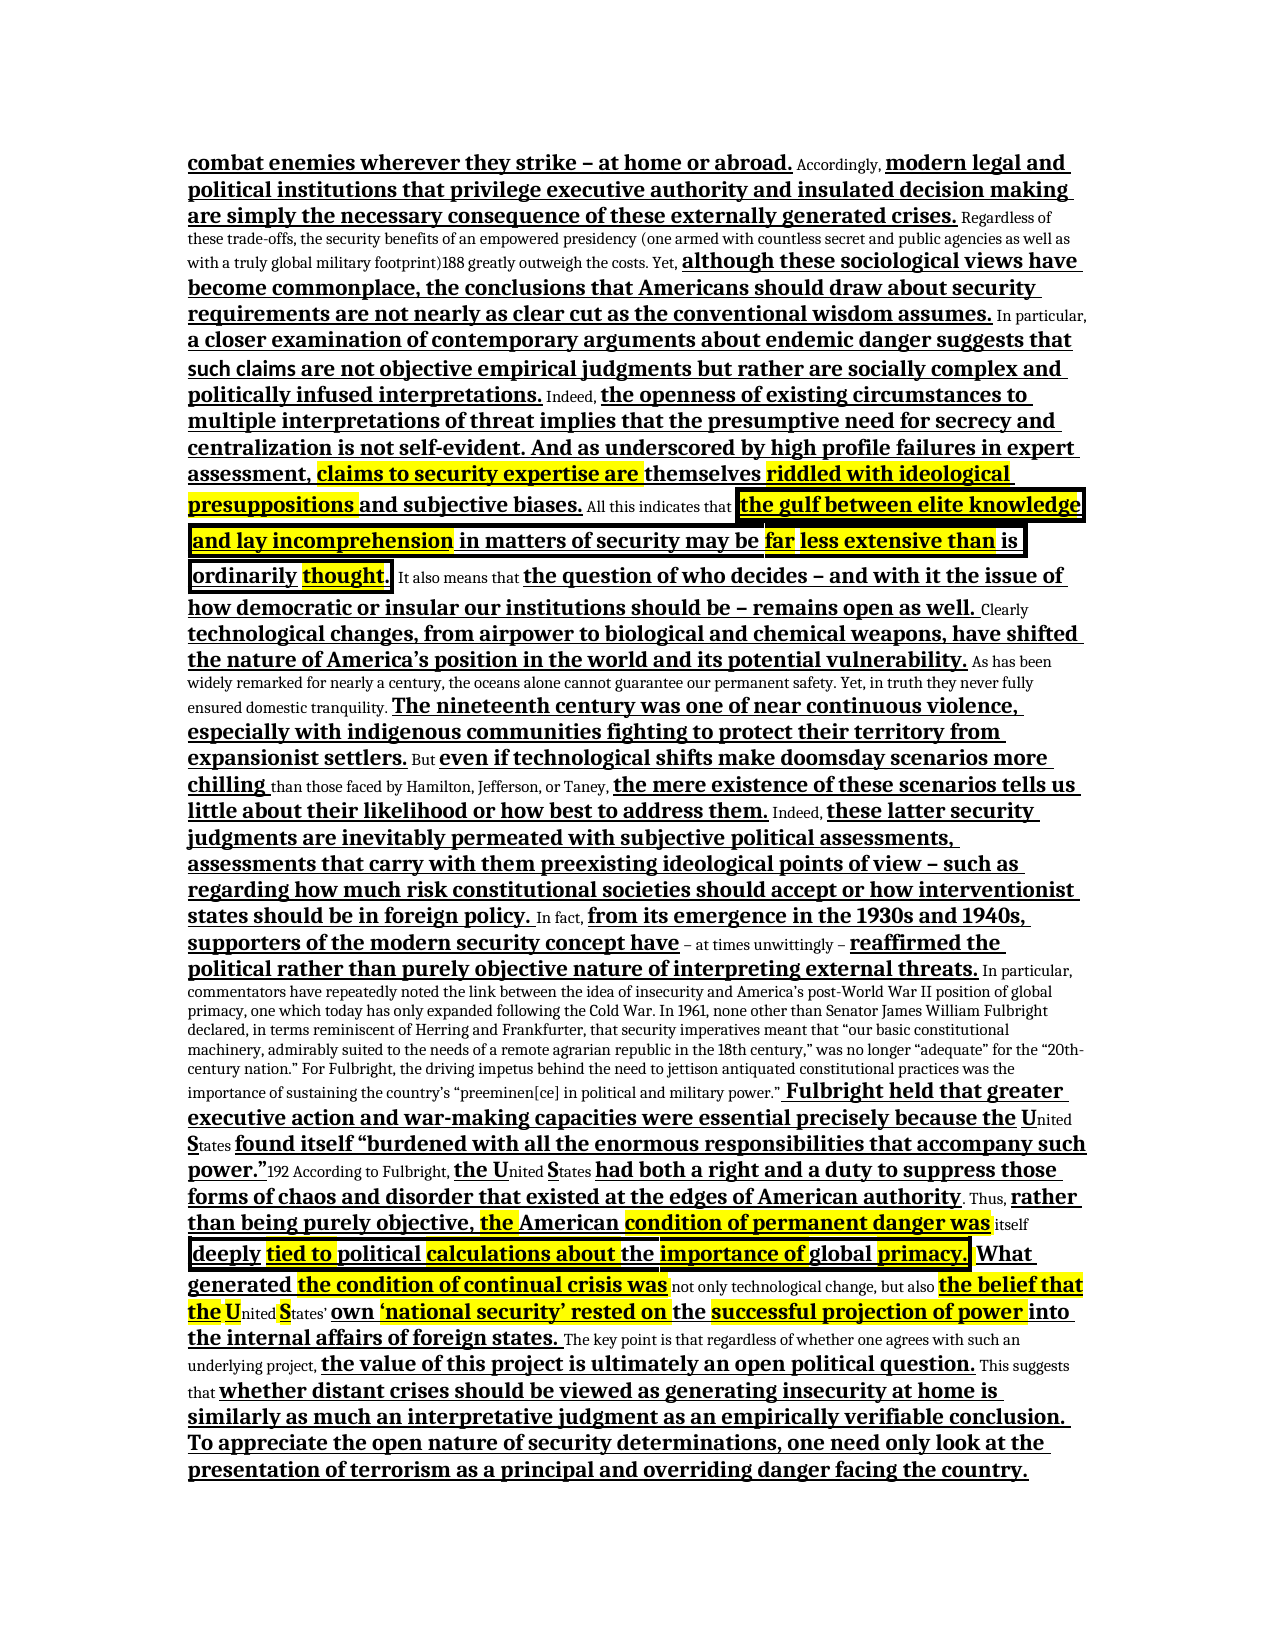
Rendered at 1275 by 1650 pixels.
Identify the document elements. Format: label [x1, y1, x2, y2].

text [187, 523, 1087, 1483]
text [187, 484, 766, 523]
text [187, 150, 1087, 522]
